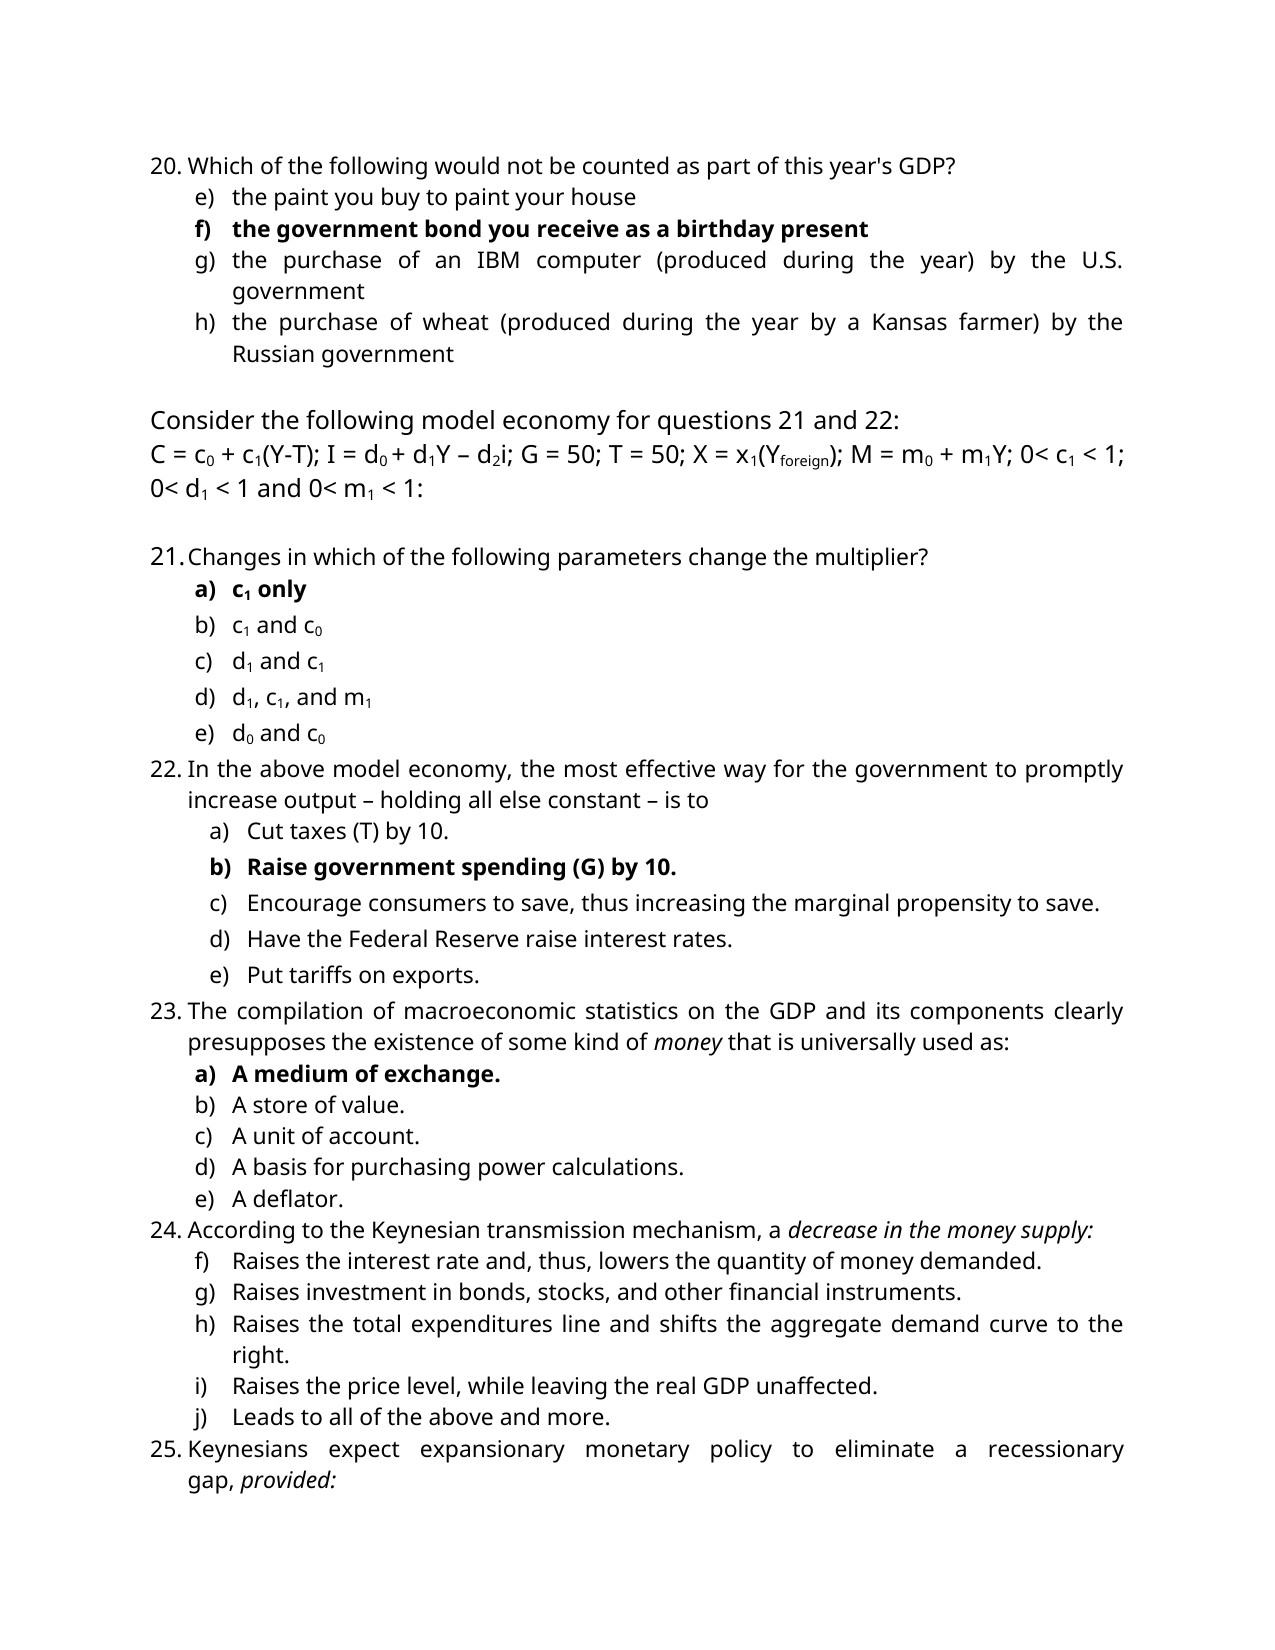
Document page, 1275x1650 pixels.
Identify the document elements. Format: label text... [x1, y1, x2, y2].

list d1 and c1 [194, 645, 1125, 676]
list the purchase of an IBM computer (produced during the year) by the U.S. government [194, 244, 1125, 306]
list c1 only [194, 573, 1125, 604]
list Cut taxes (T) by 10. [209, 815, 1125, 847]
list Which of the following would not be counted as part of this year's GDP? [150, 150, 1125, 181]
list A store of value. [194, 1089, 1125, 1120]
list Changes in which of the following parameters change the multiplier? [150, 539, 1125, 573]
list In the above model economy, the most effective way for the government to promptly increase output – holding all else constant – is to [150, 753, 1125, 815]
text Consider the following model economy for questions 21 and 22: [150, 403, 1125, 437]
list the paint you buy to paint your house [194, 181, 1125, 212]
list Have the Federal Reserve raise interest rates. [209, 923, 1125, 954]
list Put tariffs on exports. [209, 959, 1125, 990]
list the government bond you receive as a birthday present [194, 212, 1125, 244]
list Leads to all of the above and more. [194, 1401, 1125, 1432]
list A basis for purchasing power calculations. [194, 1151, 1125, 1182]
list A deflator. [194, 1182, 1125, 1214]
list Raises the total expenditures line and shifts the aggregate demand curve to the right. [194, 1307, 1125, 1370]
list d0 and c0 [194, 717, 1125, 748]
list Raise government spending (G) by 10. [209, 851, 1125, 882]
list the purchase of wheat (produced during the year by a Kansas farmer) by the Russian government [194, 306, 1125, 369]
list d1, c1, and m1 [194, 681, 1125, 712]
list Keynesians expect expansionary monetary policy to eliminate a recessionary gap, provided: [150, 1432, 1125, 1495]
list Raises investment in bonds, stocks, and other financial instruments. [194, 1276, 1125, 1307]
list A unit of account. [194, 1120, 1125, 1151]
list Encourage consumers to save, thus increasing the marginal propensity to save. [209, 887, 1125, 918]
list Raises the interest rate and, thus, lowers the quantity of money demanded. [194, 1245, 1125, 1276]
text C = c0 + c1(Y-T); I = d0 + d1Y – d2i; G = 50; T = 50; X = x1(Yforeign); M = m0 + m1Y; 0< c1 < 1; 0< d1 < 1 and 0< m1 < 1: [150, 437, 1125, 505]
list A medium of exchange. [194, 1057, 1125, 1089]
list According to the Keynesian transmission mechanism, a decrease in the money supply: [150, 1214, 1125, 1245]
list c1 and c0 [194, 609, 1125, 640]
list Raises the price level, while leaving the real GDP unaffected. [194, 1370, 1125, 1401]
list The compilation of macroeconomic statistics on the GDP and its components clearly presupposes the existence of some kind of money that is universally used as: [150, 995, 1125, 1057]
